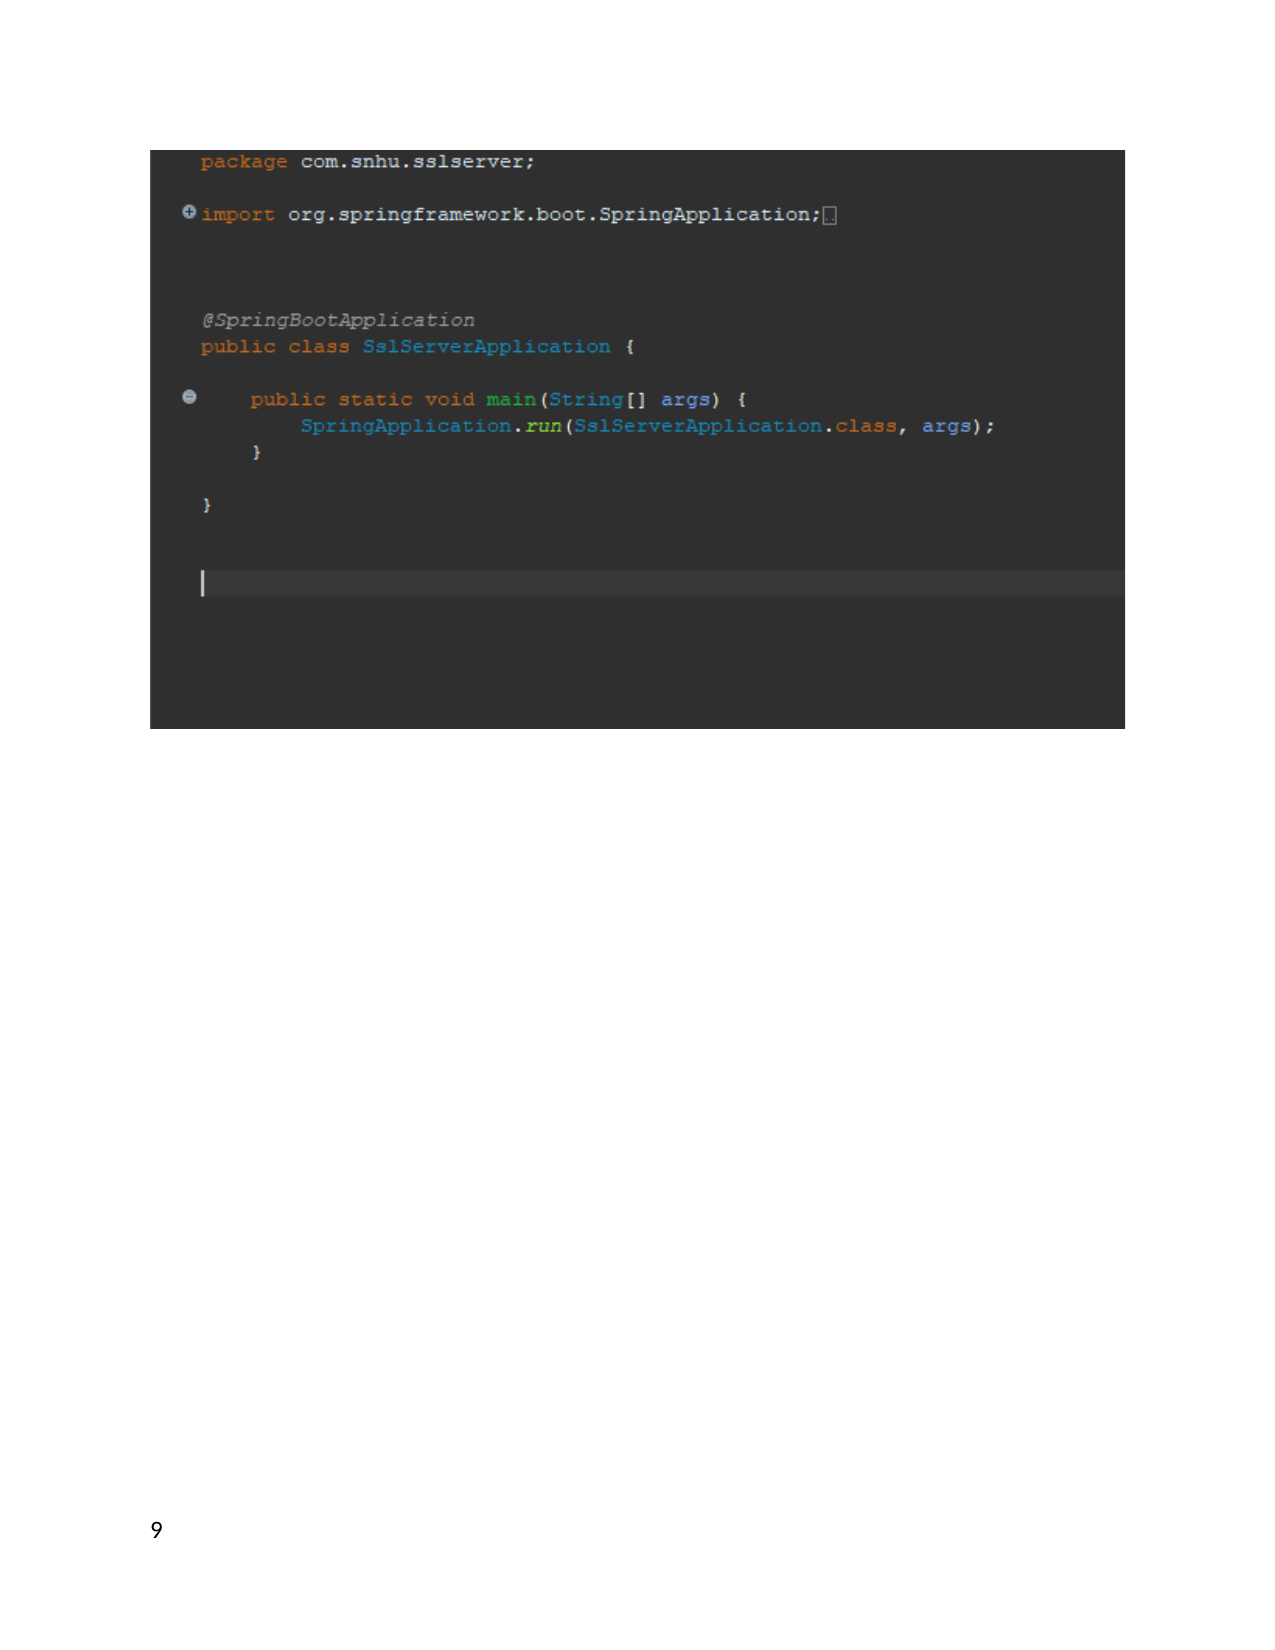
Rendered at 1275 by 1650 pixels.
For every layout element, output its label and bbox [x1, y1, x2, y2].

picture [150, 150, 1125, 729]
